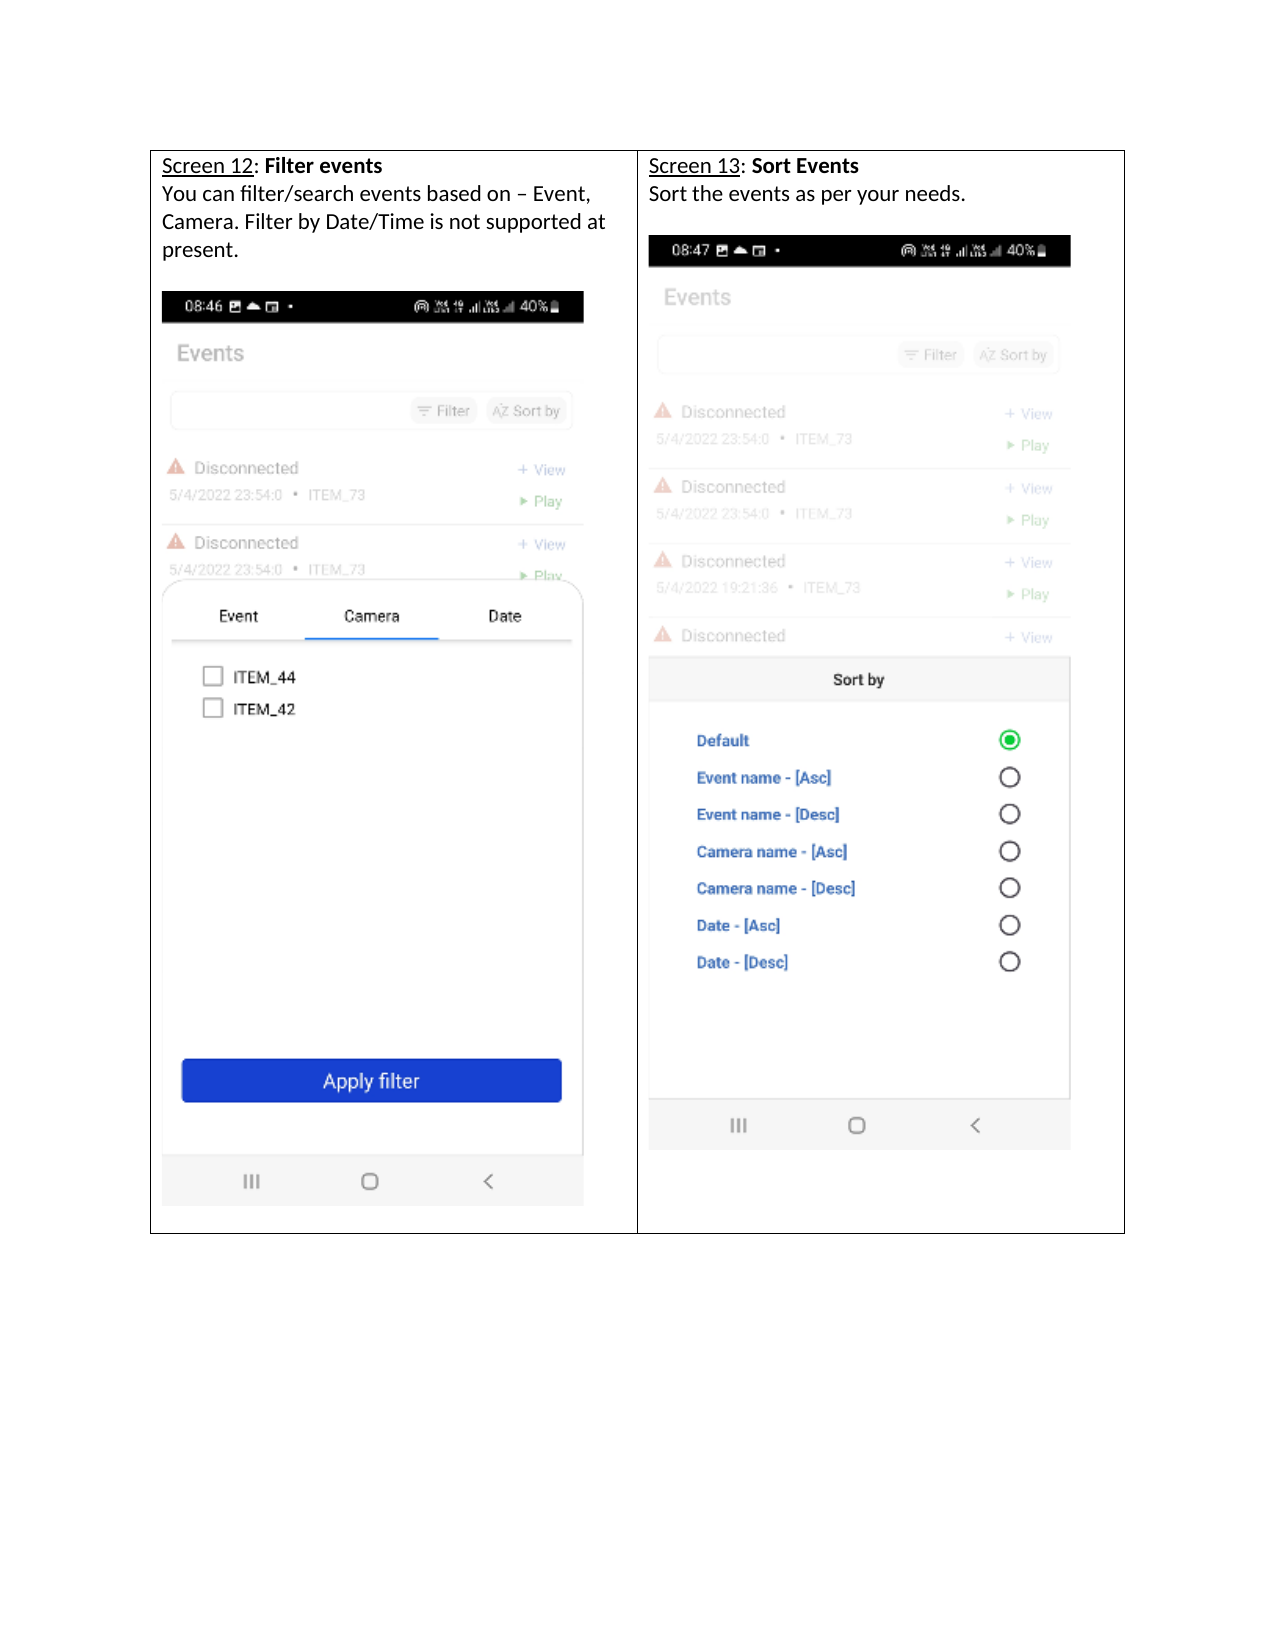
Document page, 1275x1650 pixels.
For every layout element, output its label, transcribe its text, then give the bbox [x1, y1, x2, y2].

table_header Screen 12: Filter events You can filter/search events based on – Event, Camera. Filter by Date/Time is not supported at present. [151, 151, 637, 1233]
picture [648, 235, 1071, 1150]
table_header Screen 13: Sort Events Sort the events as per your needs. [638, 151, 1124, 1233]
picture [161, 291, 584, 1206]
